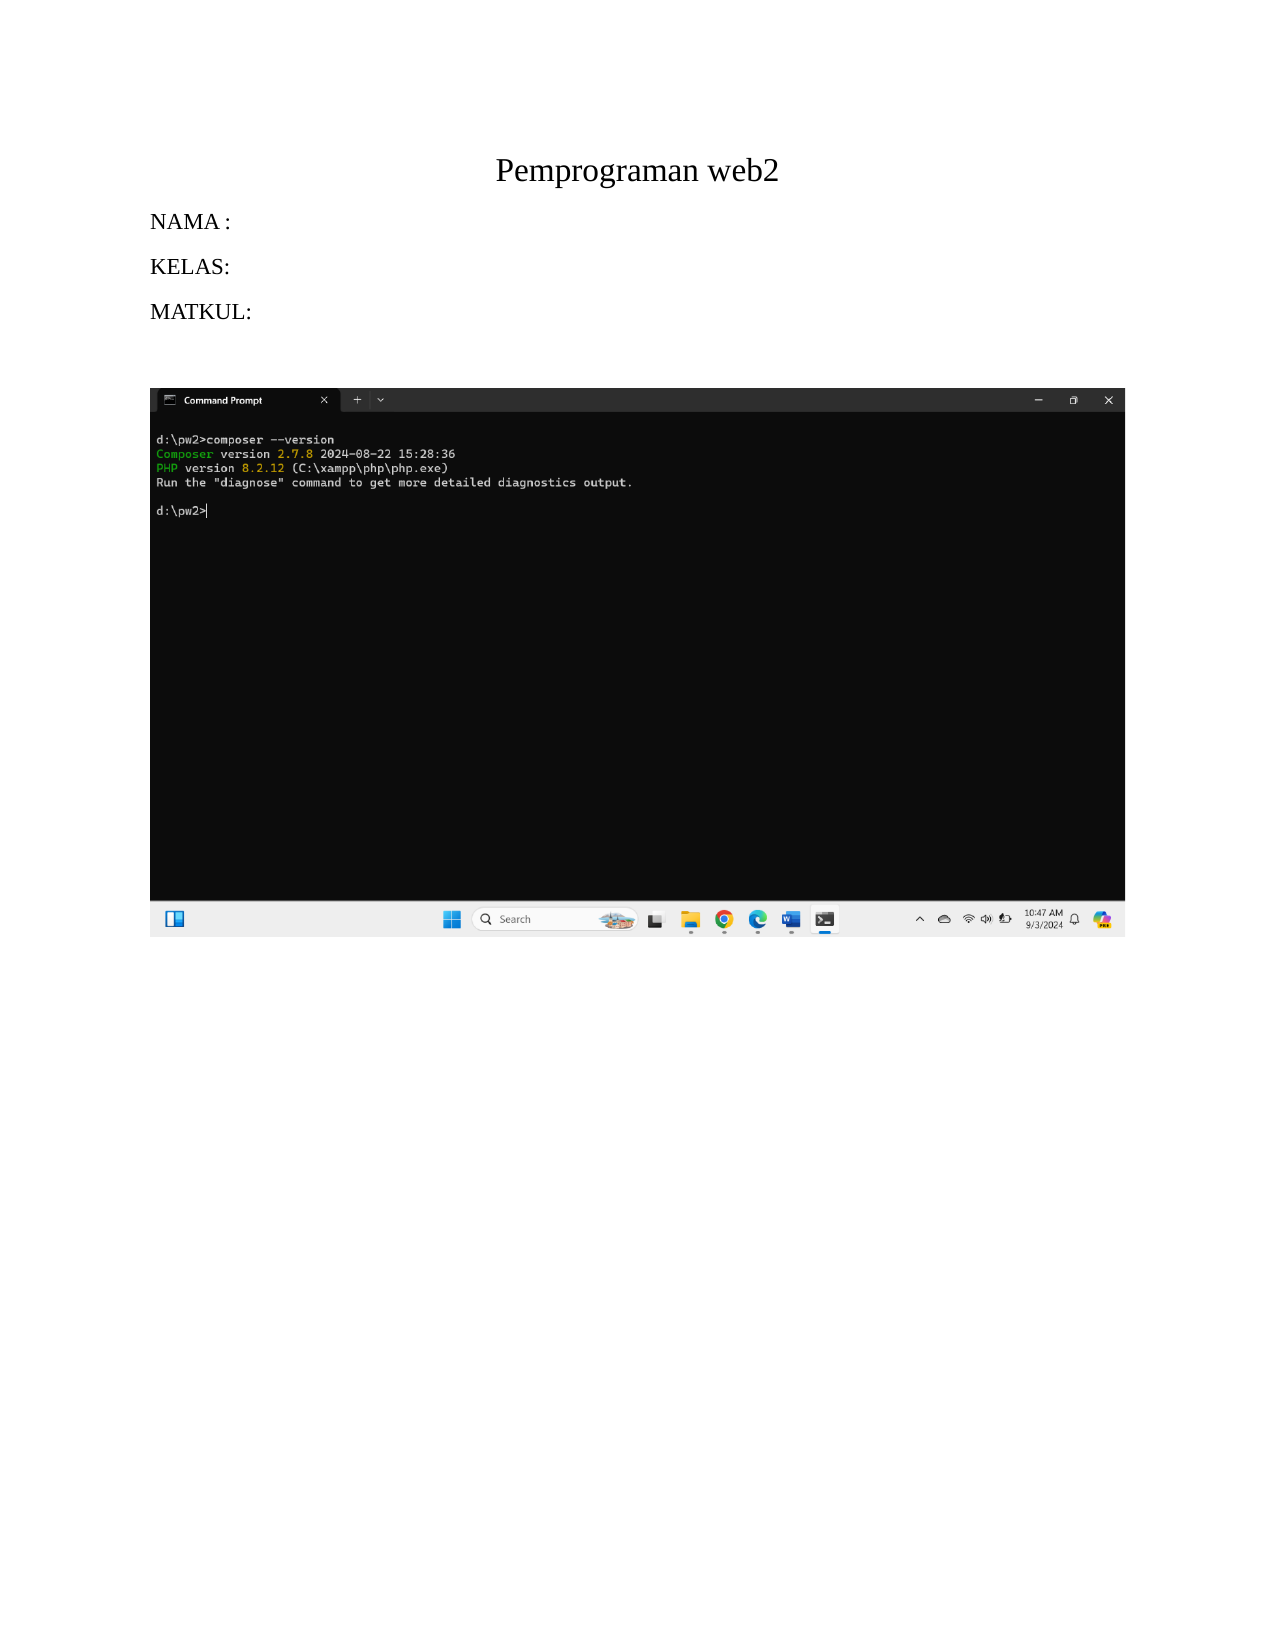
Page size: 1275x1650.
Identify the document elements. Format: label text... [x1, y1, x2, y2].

text NAMA : [150, 208, 1125, 234]
text KELAS: [150, 253, 1125, 279]
picture [150, 388, 1125, 937]
text MATKUL: [150, 298, 1125, 324]
text Pemprograman web2 [150, 150, 1125, 188]
